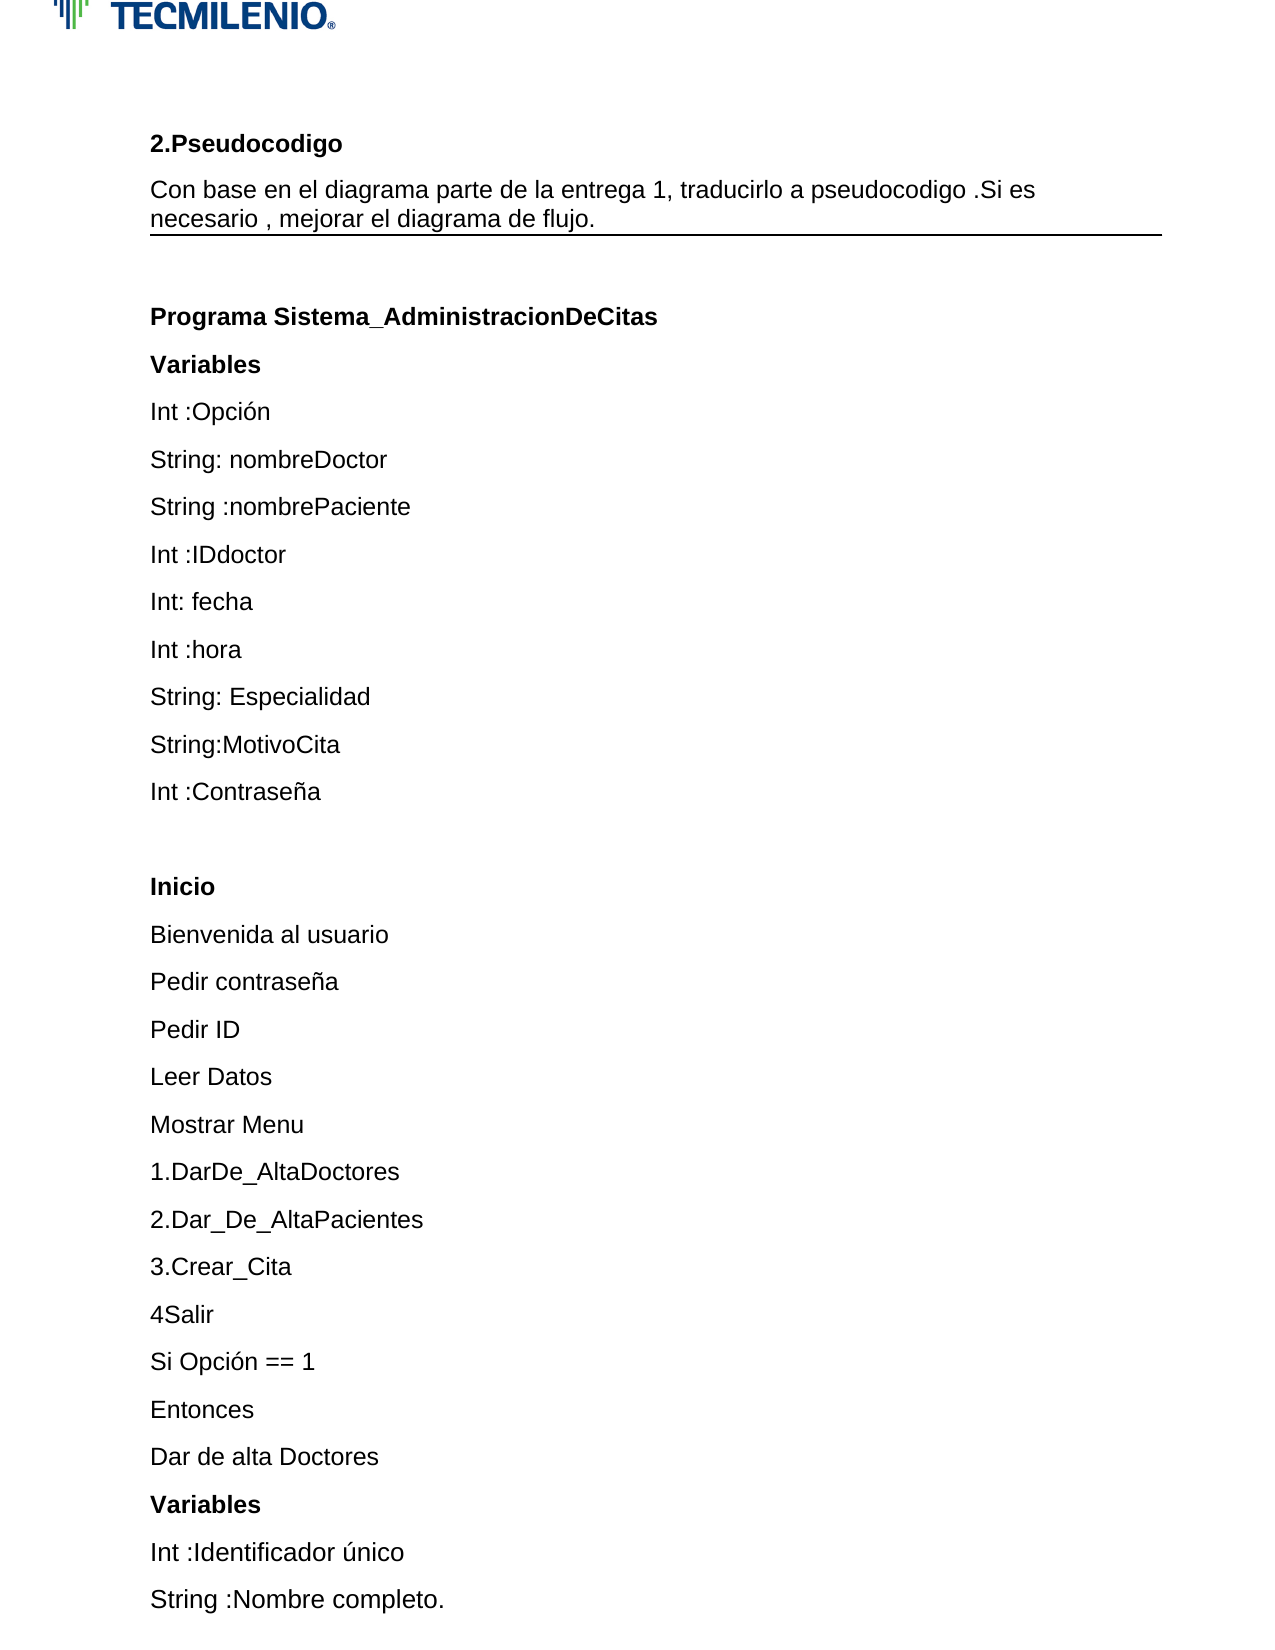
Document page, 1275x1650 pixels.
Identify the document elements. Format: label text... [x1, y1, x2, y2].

text Variables [150, 350, 1162, 378]
text Int :IDdoctor [150, 540, 1162, 568]
text 2.Pseudocodigo [150, 129, 1162, 158]
text Con base en el diagrama parte de la entrega 1, traducirlo a pseudocodigo .Si es necesario , mejorar el diagrama de flujo. [150, 175, 1162, 234]
text Int: fecha [150, 587, 1162, 616]
text Si Opción == 1 [150, 1347, 1162, 1376]
text Leer Datos [150, 1062, 1162, 1091]
picture [36, 0, 337, 48]
text Programa Sistema_AdministracionDeCitas [150, 302, 1162, 331]
text Mostrar Menu [150, 1110, 1162, 1138]
text 3.Crear_Cita [150, 1252, 1162, 1281]
text String :nombrePaciente [150, 492, 1162, 521]
text Variables [150, 1490, 1162, 1518]
text Pedir contraseña [150, 967, 1162, 996]
text Inicio [150, 872, 1162, 901]
text String :Nombre completo. [150, 1584, 1162, 1614]
text Int :Identificador único [150, 1537, 1162, 1567]
text Bienvenida al usuario [150, 920, 1162, 948]
text Int :Opción [150, 397, 1162, 426]
text 4Salir [150, 1300, 1162, 1328]
text Dar de alta Doctores [150, 1442, 1162, 1471]
text 1.DarDe_AltaDoctores [150, 1157, 1162, 1186]
text Pedir ID [150, 1015, 1162, 1043]
text Int :Contraseña [150, 777, 1162, 806]
text String: Especialidad [150, 682, 1162, 711]
text String: nombreDoctor [150, 445, 1162, 473]
text String:MotivoCita [150, 730, 1162, 758]
text 2.Dar_De_AltaPacientes [150, 1205, 1162, 1233]
text Entonces [150, 1395, 1162, 1423]
text Int :hora [150, 635, 1162, 663]
